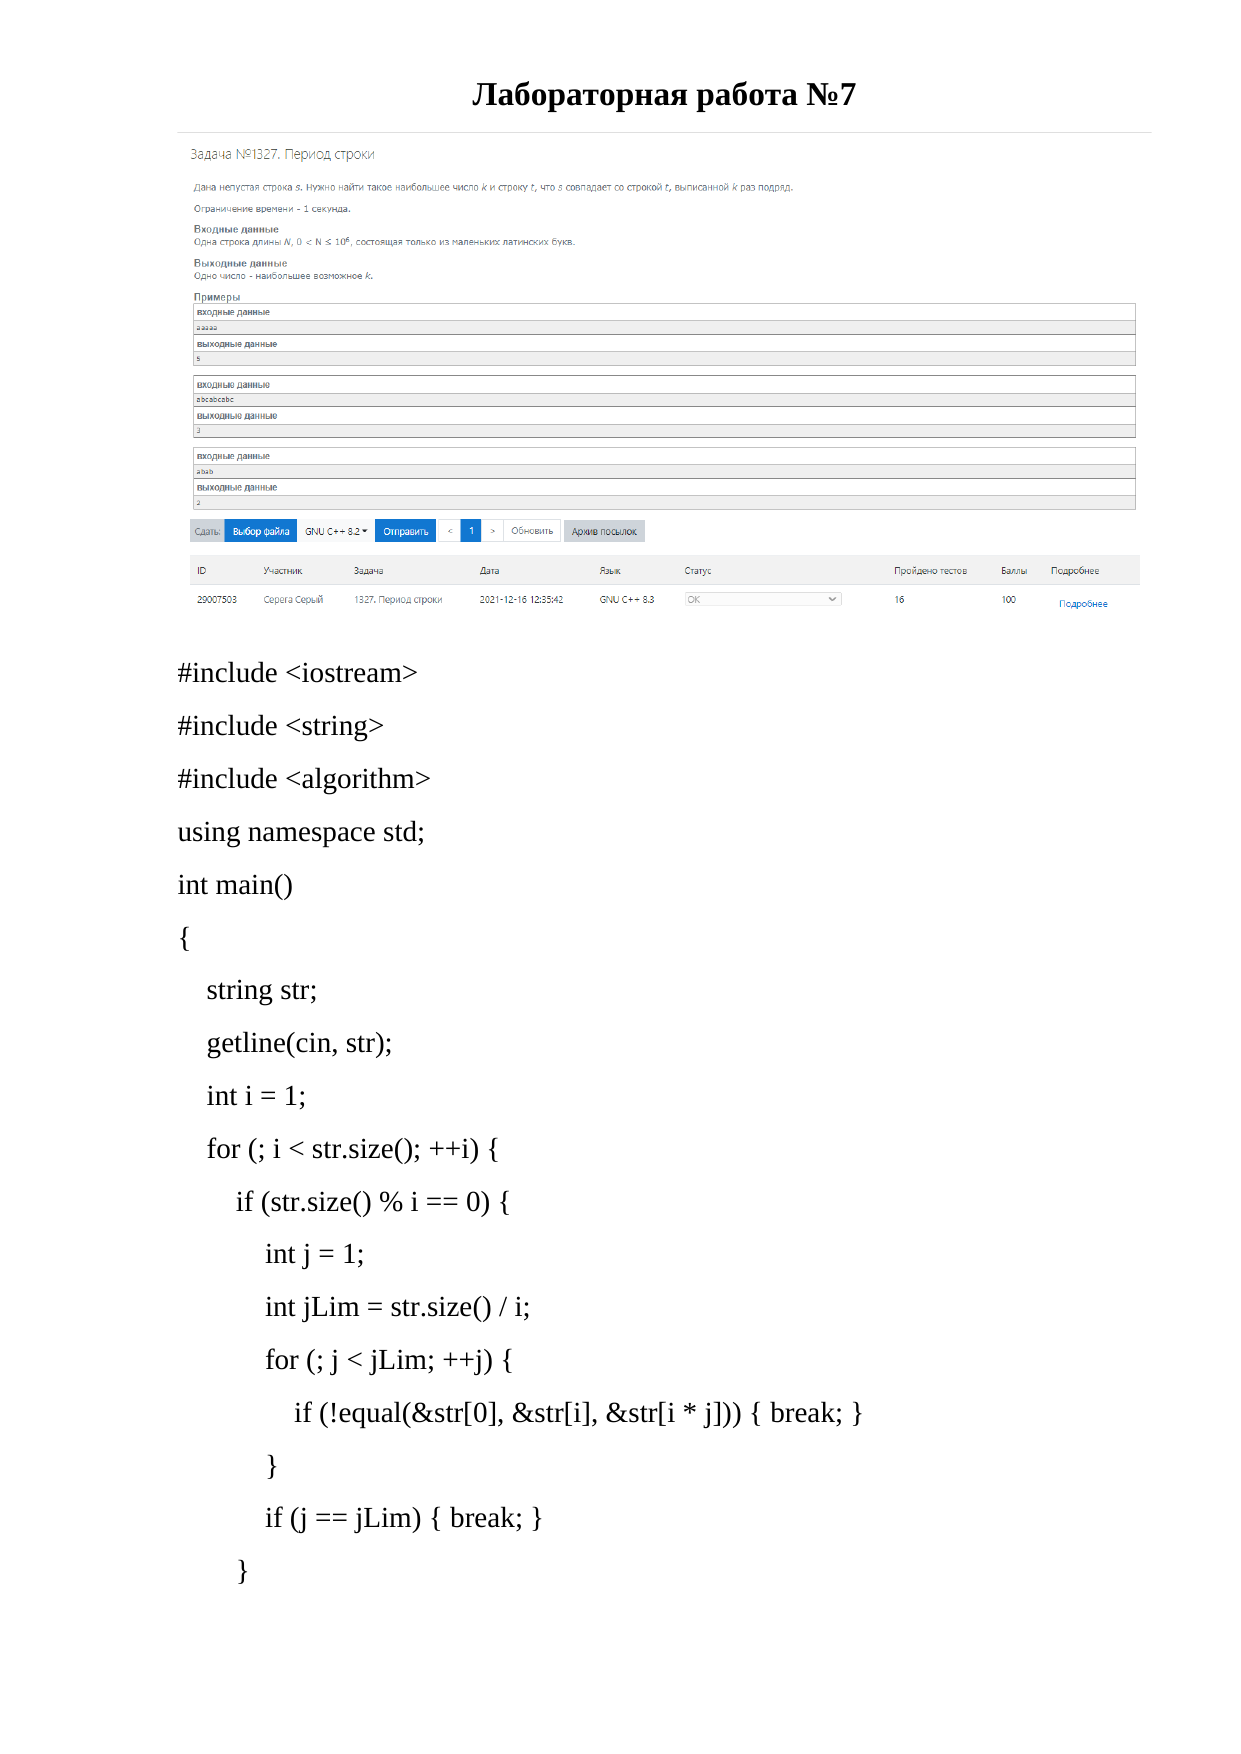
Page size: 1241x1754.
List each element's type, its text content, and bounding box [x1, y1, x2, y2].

text getline(cin, str); [177, 1025, 1152, 1059]
picture [177, 131, 1152, 637]
text #include <iostream> [177, 656, 1152, 689]
text #include <string> [177, 708, 1152, 742]
text int jLim = str.size() / i; [177, 1289, 1152, 1323]
text if (str.size() % i == 0) { [177, 1184, 1152, 1217]
text if (j == jLim) { break; } [177, 1501, 1152, 1534]
text int j = 1; [177, 1237, 1152, 1270]
text Лабораторная работа №7 [177, 74, 1152, 112]
text #include <algorithm> [177, 761, 1152, 795]
text for (; j < jLim; ++j) { [177, 1342, 1152, 1376]
text { [177, 920, 1152, 953]
text if (!equal(&str[0], &str[i], &str[i * j])) { break; } [177, 1395, 1152, 1428]
text } [177, 1553, 1152, 1587]
text int i = 1; [177, 1078, 1152, 1112]
text for (; i < str.size(); ++i) { [177, 1131, 1152, 1164]
text } [177, 1448, 1152, 1481]
text using namespace std; [177, 814, 1152, 848]
text string str; [177, 972, 1152, 1006]
text int main() [177, 867, 1152, 900]
